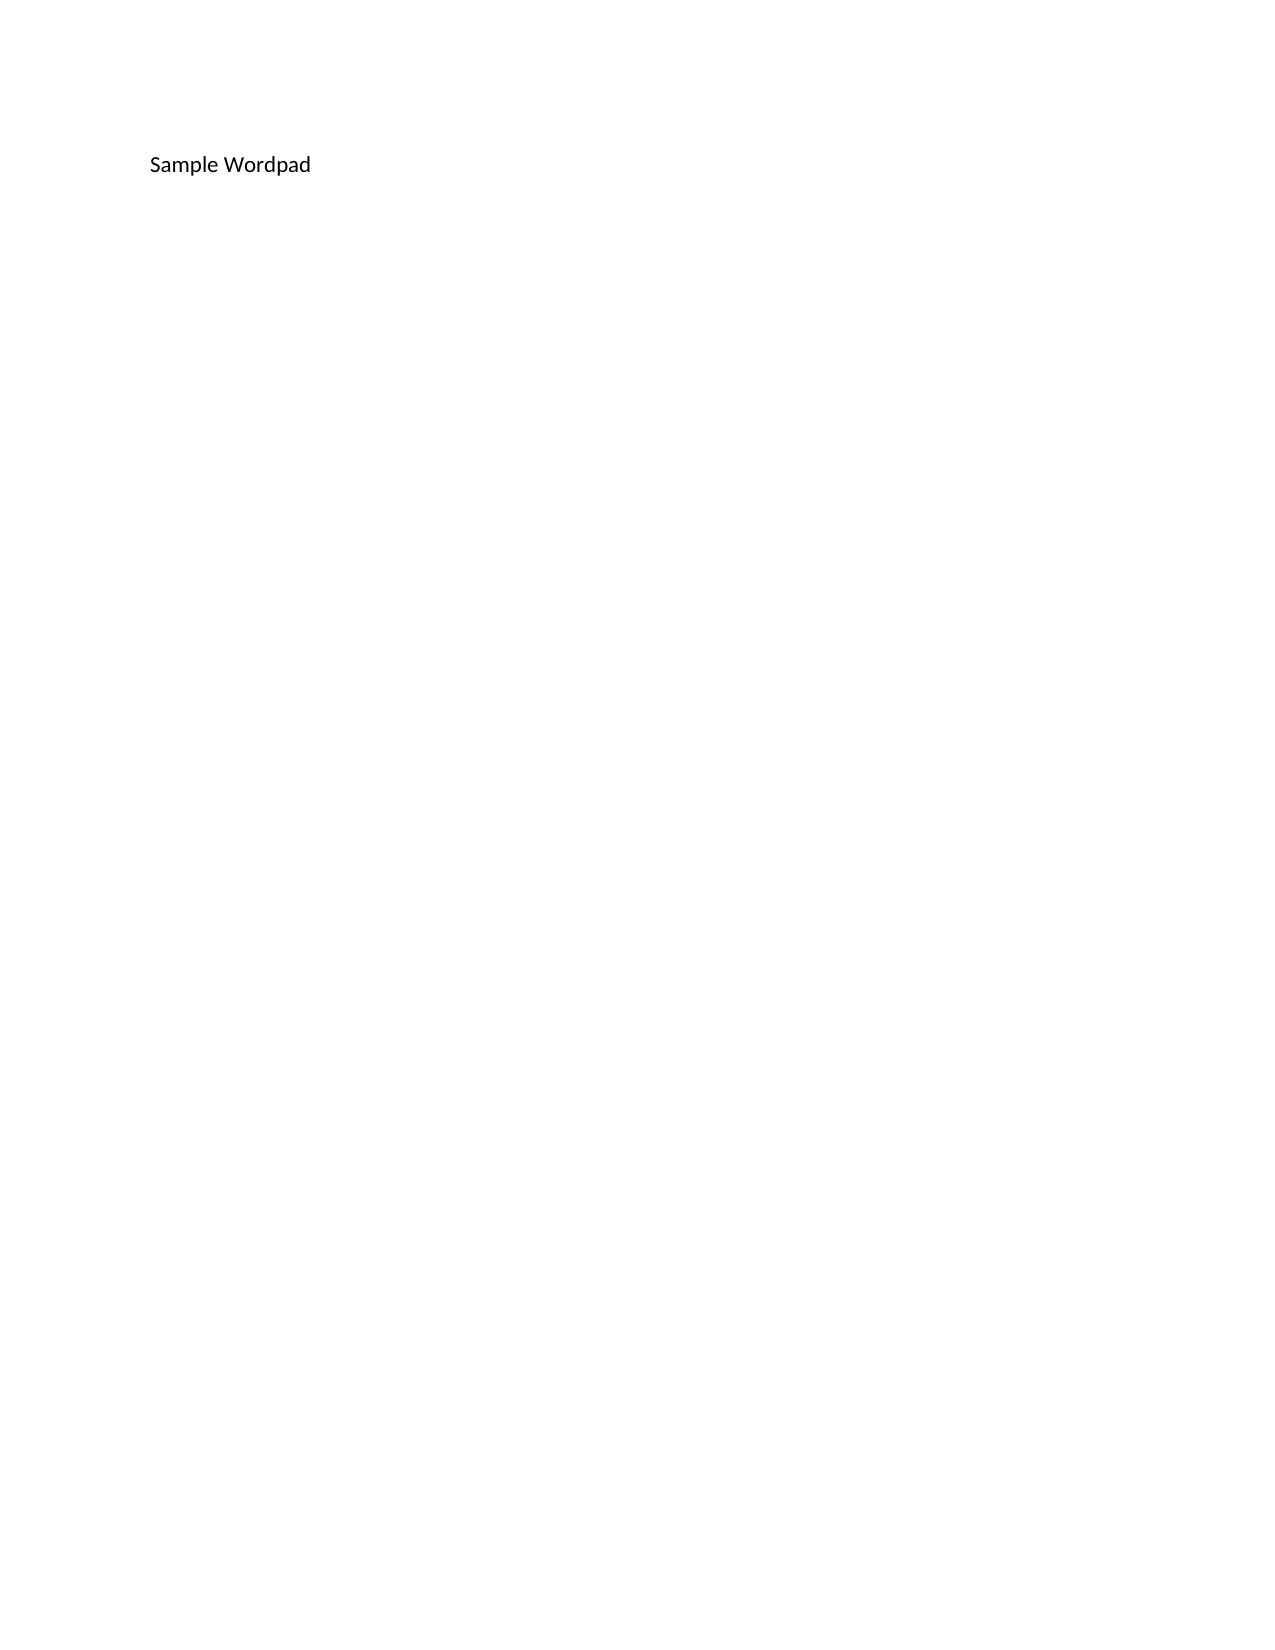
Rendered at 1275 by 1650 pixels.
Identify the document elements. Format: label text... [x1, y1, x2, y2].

text Sample Wordpad [150, 150, 1125, 178]
